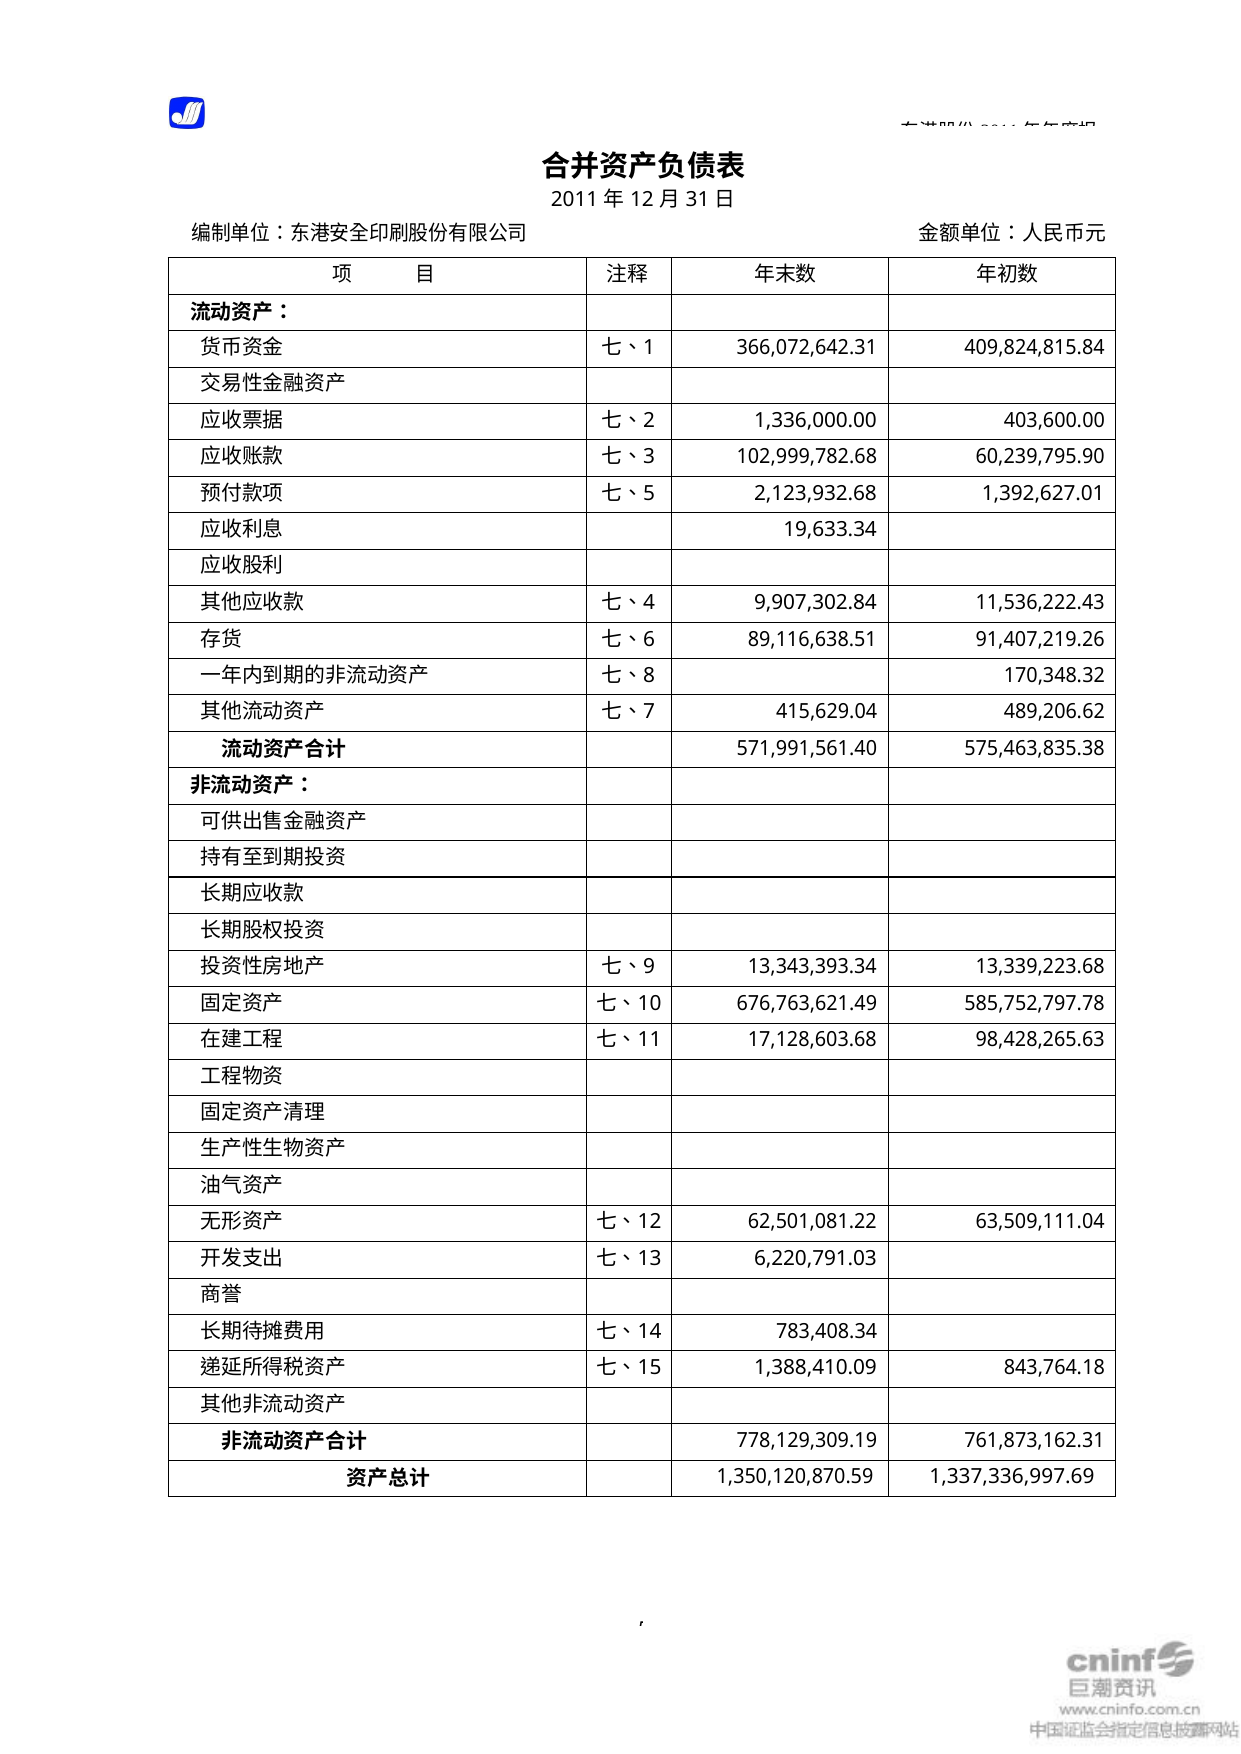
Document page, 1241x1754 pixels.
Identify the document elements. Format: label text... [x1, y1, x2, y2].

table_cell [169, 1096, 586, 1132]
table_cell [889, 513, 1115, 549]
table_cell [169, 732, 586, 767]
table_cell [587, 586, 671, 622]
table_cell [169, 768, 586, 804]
picture [1029, 1633, 1241, 1754]
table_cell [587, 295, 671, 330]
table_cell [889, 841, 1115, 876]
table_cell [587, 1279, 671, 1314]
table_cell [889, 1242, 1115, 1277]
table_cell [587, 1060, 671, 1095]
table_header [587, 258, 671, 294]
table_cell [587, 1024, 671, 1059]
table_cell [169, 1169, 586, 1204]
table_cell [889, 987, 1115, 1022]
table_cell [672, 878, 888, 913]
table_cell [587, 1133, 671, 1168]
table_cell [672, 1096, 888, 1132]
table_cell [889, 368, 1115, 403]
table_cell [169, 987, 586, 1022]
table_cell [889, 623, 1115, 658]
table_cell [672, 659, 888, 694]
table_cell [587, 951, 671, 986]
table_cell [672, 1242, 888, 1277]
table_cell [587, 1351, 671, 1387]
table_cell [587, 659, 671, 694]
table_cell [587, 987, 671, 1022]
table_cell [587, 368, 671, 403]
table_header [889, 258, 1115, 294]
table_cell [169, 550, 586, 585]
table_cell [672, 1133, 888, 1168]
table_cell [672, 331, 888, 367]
text 2011 年 12 月 31 日 [156, 185, 1130, 212]
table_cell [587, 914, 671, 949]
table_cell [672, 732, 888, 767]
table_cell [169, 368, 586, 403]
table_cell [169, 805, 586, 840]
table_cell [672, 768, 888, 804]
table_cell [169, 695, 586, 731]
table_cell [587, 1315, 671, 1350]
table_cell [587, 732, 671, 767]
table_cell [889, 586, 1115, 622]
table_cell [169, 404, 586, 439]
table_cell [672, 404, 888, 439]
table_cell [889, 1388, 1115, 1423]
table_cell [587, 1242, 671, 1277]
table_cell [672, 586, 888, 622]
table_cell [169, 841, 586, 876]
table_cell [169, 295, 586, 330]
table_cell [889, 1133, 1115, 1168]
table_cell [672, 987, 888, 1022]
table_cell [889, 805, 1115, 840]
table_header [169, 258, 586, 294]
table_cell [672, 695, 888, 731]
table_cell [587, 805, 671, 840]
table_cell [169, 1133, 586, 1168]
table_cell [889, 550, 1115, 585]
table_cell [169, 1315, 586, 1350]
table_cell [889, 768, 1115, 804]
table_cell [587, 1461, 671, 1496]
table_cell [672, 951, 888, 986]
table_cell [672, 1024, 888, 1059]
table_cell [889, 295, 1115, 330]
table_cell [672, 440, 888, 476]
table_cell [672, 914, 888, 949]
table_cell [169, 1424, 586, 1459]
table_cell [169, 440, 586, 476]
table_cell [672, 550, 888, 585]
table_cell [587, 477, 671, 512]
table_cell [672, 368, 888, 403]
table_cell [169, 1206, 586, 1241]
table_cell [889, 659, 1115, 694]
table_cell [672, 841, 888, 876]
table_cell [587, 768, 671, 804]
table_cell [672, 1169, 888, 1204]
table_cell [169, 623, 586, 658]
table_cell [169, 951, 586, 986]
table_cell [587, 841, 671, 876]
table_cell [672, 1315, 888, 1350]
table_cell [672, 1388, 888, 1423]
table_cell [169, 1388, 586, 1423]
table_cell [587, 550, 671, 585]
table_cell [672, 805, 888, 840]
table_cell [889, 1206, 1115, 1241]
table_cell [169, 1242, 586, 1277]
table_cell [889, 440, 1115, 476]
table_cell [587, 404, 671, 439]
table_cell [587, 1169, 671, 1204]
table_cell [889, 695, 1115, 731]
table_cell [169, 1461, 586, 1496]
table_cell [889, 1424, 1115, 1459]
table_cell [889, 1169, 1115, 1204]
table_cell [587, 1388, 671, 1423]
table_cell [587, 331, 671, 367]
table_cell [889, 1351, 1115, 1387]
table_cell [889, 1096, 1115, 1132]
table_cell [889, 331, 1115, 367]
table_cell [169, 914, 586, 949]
picture [168, 96, 206, 130]
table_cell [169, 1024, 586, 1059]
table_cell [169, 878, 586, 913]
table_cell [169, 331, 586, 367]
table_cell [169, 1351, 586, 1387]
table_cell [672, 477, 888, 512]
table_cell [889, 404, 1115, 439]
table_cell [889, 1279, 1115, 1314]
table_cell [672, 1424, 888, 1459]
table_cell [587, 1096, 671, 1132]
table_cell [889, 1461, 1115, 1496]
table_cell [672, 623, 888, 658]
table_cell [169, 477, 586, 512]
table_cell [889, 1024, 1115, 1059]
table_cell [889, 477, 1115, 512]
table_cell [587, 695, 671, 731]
subtitle 合并资产负债表 [156, 143, 1130, 185]
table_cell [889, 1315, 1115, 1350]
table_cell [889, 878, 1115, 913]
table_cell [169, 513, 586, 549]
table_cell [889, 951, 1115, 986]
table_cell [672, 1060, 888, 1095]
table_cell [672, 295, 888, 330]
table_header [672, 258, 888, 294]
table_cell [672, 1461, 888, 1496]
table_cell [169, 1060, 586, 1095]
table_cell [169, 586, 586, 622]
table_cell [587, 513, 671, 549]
text 编制单位：东港安全印刷股份有限公司 金额单位：人民币元 [156, 218, 1140, 247]
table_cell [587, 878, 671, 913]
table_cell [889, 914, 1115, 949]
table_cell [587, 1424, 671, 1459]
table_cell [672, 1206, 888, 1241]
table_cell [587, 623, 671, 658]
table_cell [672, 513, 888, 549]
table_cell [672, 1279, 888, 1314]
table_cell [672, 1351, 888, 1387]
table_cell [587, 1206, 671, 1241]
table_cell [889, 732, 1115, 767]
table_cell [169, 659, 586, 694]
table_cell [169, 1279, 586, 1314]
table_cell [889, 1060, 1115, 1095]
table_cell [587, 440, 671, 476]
